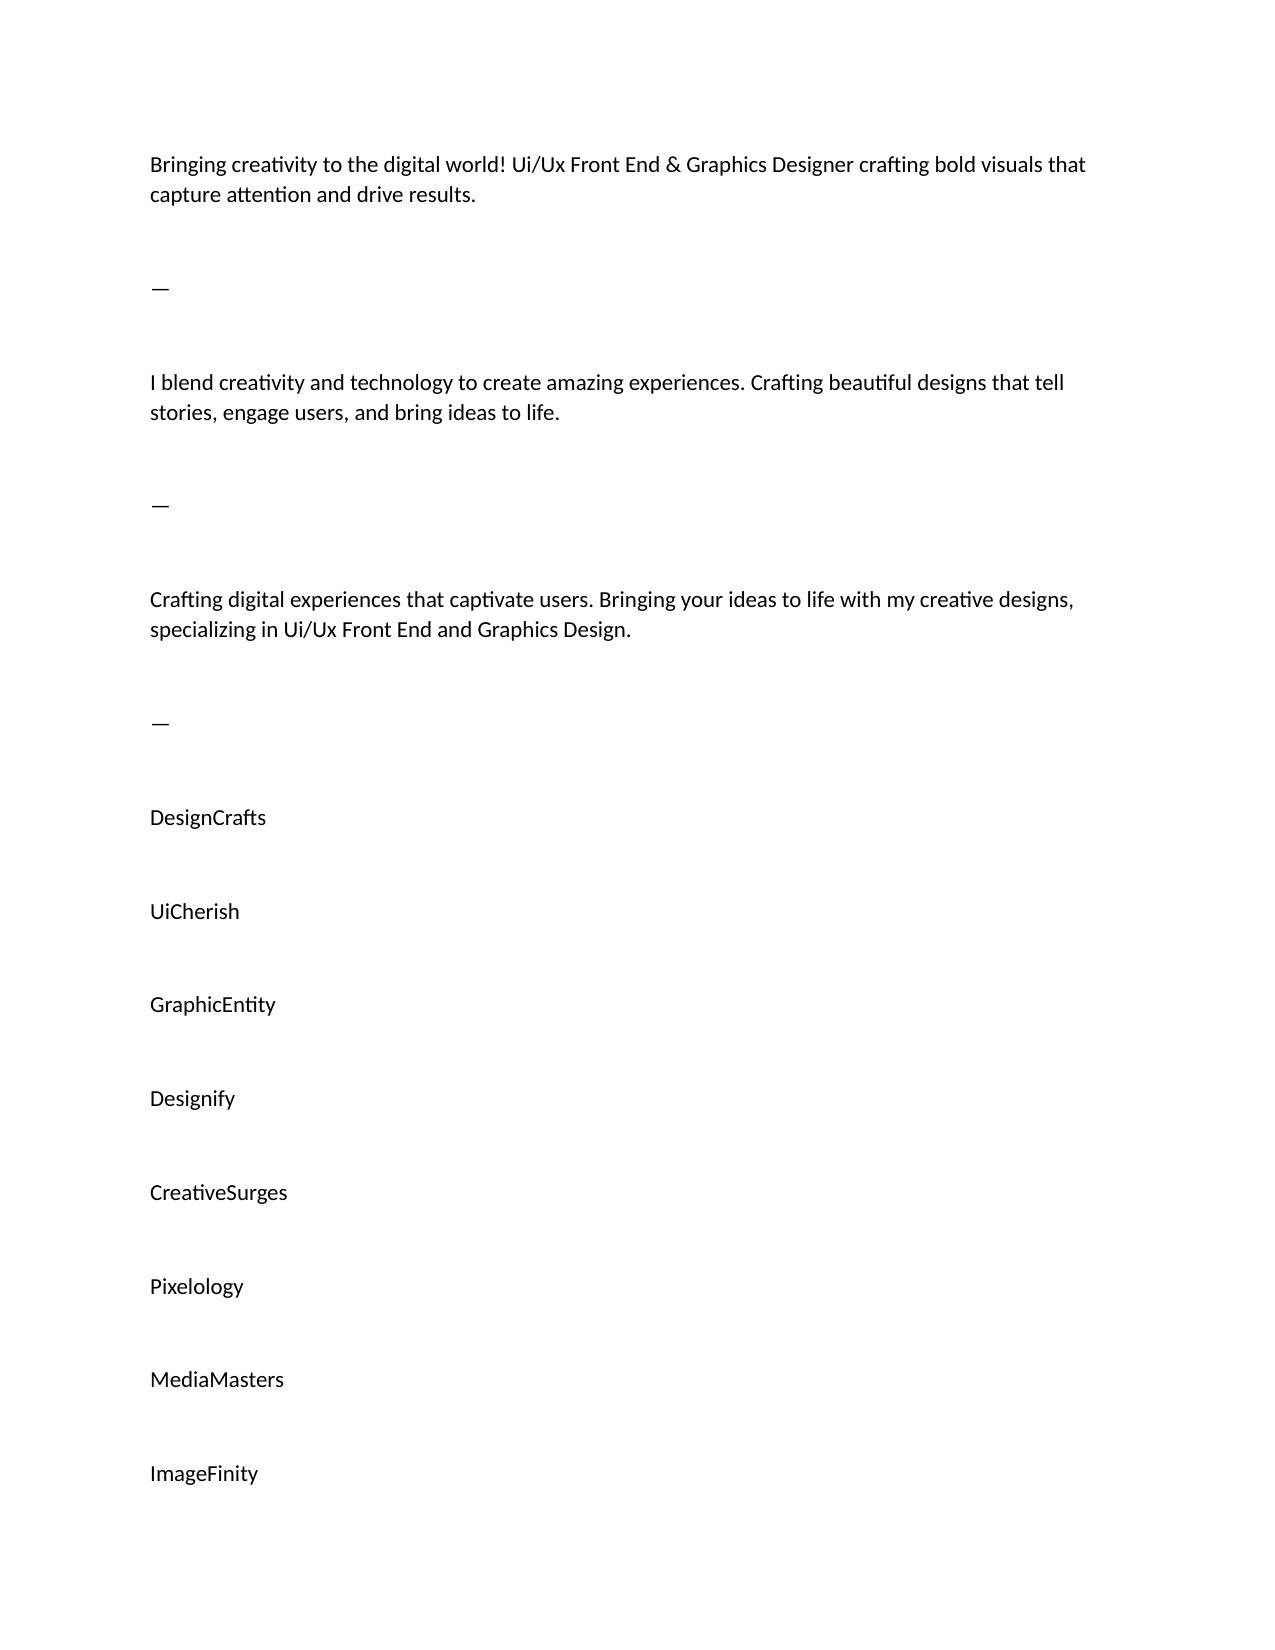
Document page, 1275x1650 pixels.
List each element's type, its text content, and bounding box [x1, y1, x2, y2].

text MediaMasters [150, 1366, 1125, 1394]
text — [150, 709, 1125, 737]
text I blend creativity and technology to create amazing experiences. Crafting beautiful designs that tell stories, engage users, and bring ideas to life. [150, 368, 1125, 426]
text Pixelology [150, 1272, 1125, 1300]
text UiCherish [150, 897, 1125, 925]
text ImageFinity [150, 1459, 1125, 1487]
text DesignCrafts [150, 803, 1125, 831]
text Bringing creativity to the digital world! Ui/Ux Front End & Graphics Designer crafting bold visuals that capture attention and drive results. [150, 150, 1125, 208]
text GraphicEntity [150, 991, 1125, 1019]
text Crafting digital experiences that captivate users. Bringing your ideas to life with my creative designs, specializing in Ui/Ux Front End and Graphics Design. [150, 585, 1125, 644]
text Designify [150, 1084, 1125, 1112]
text — [150, 492, 1125, 520]
text — [150, 274, 1125, 302]
text CreativeSurges [150, 1178, 1125, 1206]
